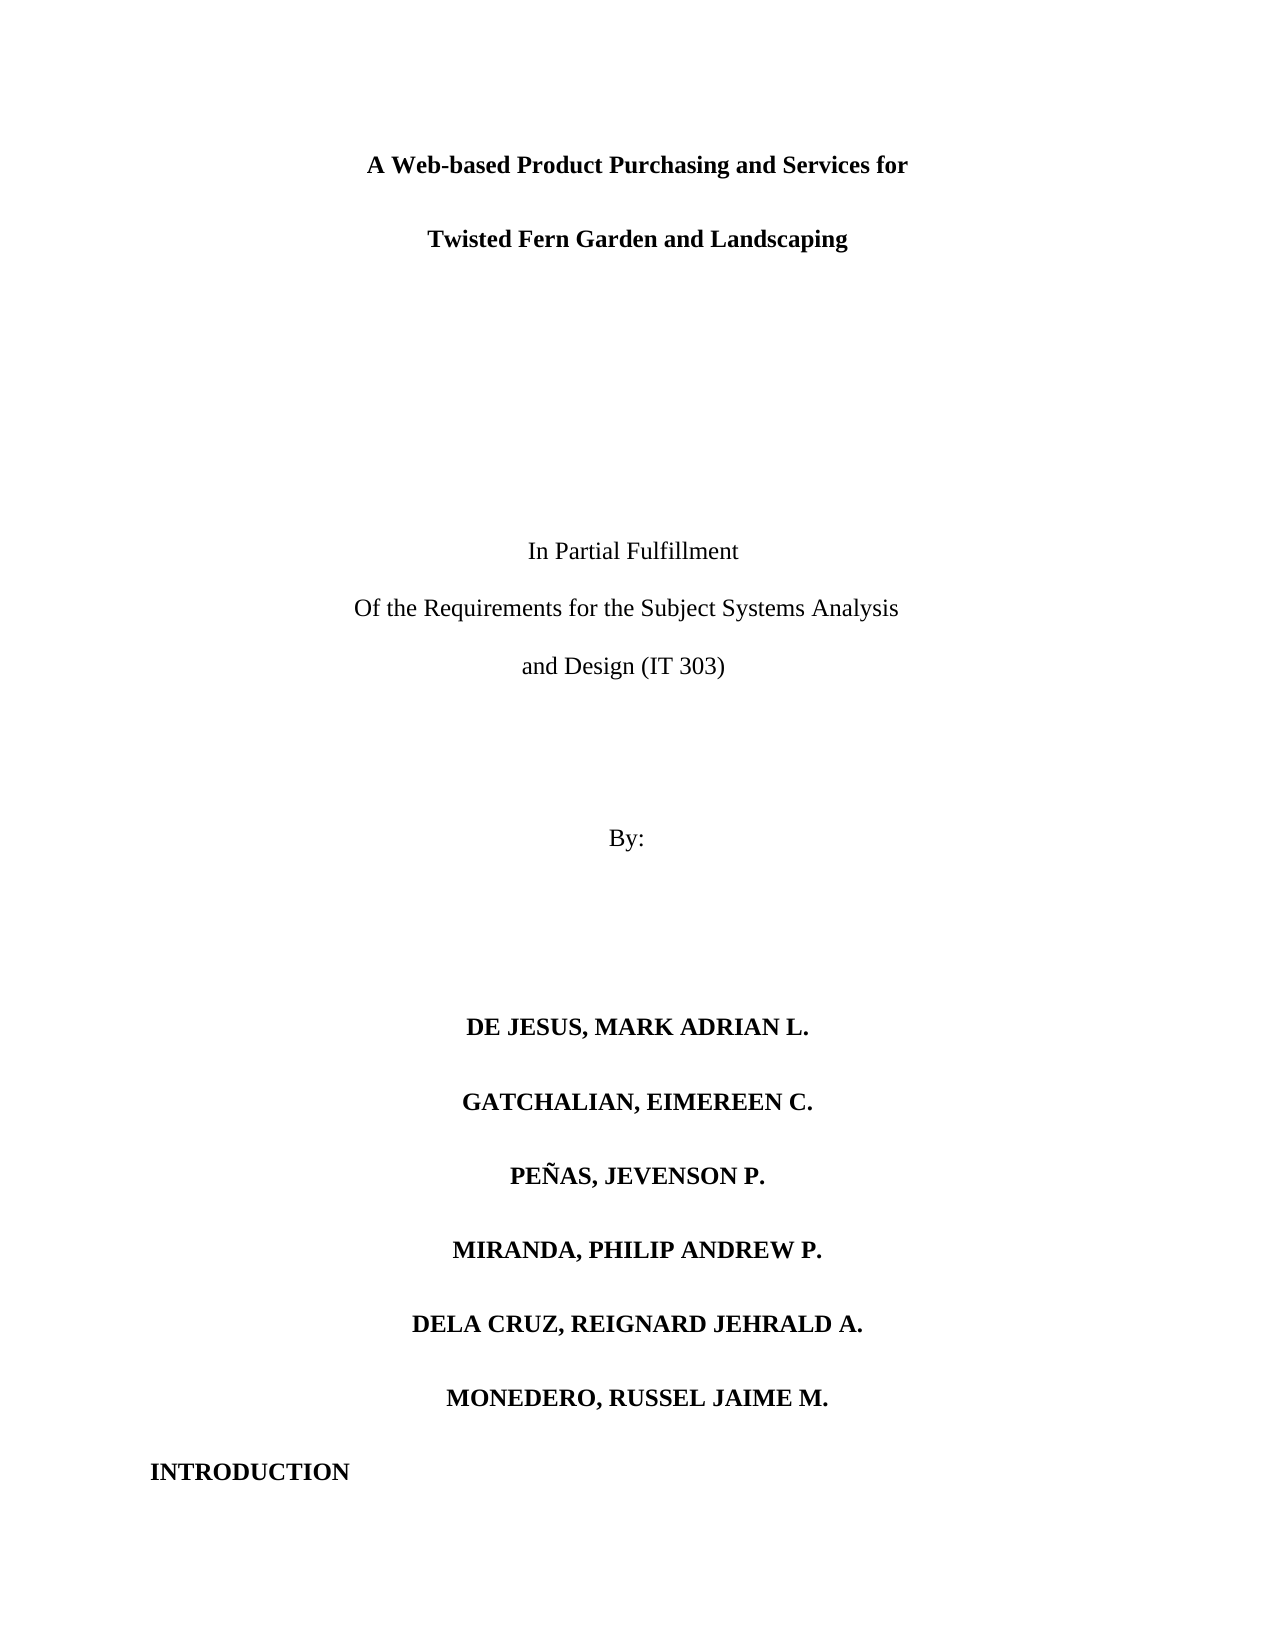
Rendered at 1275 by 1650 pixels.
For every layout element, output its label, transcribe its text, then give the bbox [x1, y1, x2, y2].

text A Web-based Product Purchasing and Services for [150, 150, 1125, 179]
text PEÑAS, JEVENSON P. [150, 1161, 1125, 1189]
text INTRODUCTION [150, 1457, 1125, 1486]
text MIRANDA, PHILIP ANDREW P. [150, 1235, 1125, 1264]
text GATCHALIAN, EIMEREEN C. [150, 1087, 1125, 1115]
text By: [339, 823, 913, 852]
text MONEDERO, RUSSEL JAIME M. [150, 1383, 1125, 1412]
text DE JESUS, MARK ADRIAN L. [150, 1012, 1125, 1041]
text Twisted Fern Garden and Landscaping [150, 224, 1125, 253]
text Of the Requirements for the Subject Systems Analysis and Design (IT 303) [339, 593, 913, 679]
text In Partial Fulfillment [528, 536, 1125, 564]
text DELA CRUZ, REIGNARD JEHRALD A. [150, 1309, 1125, 1338]
